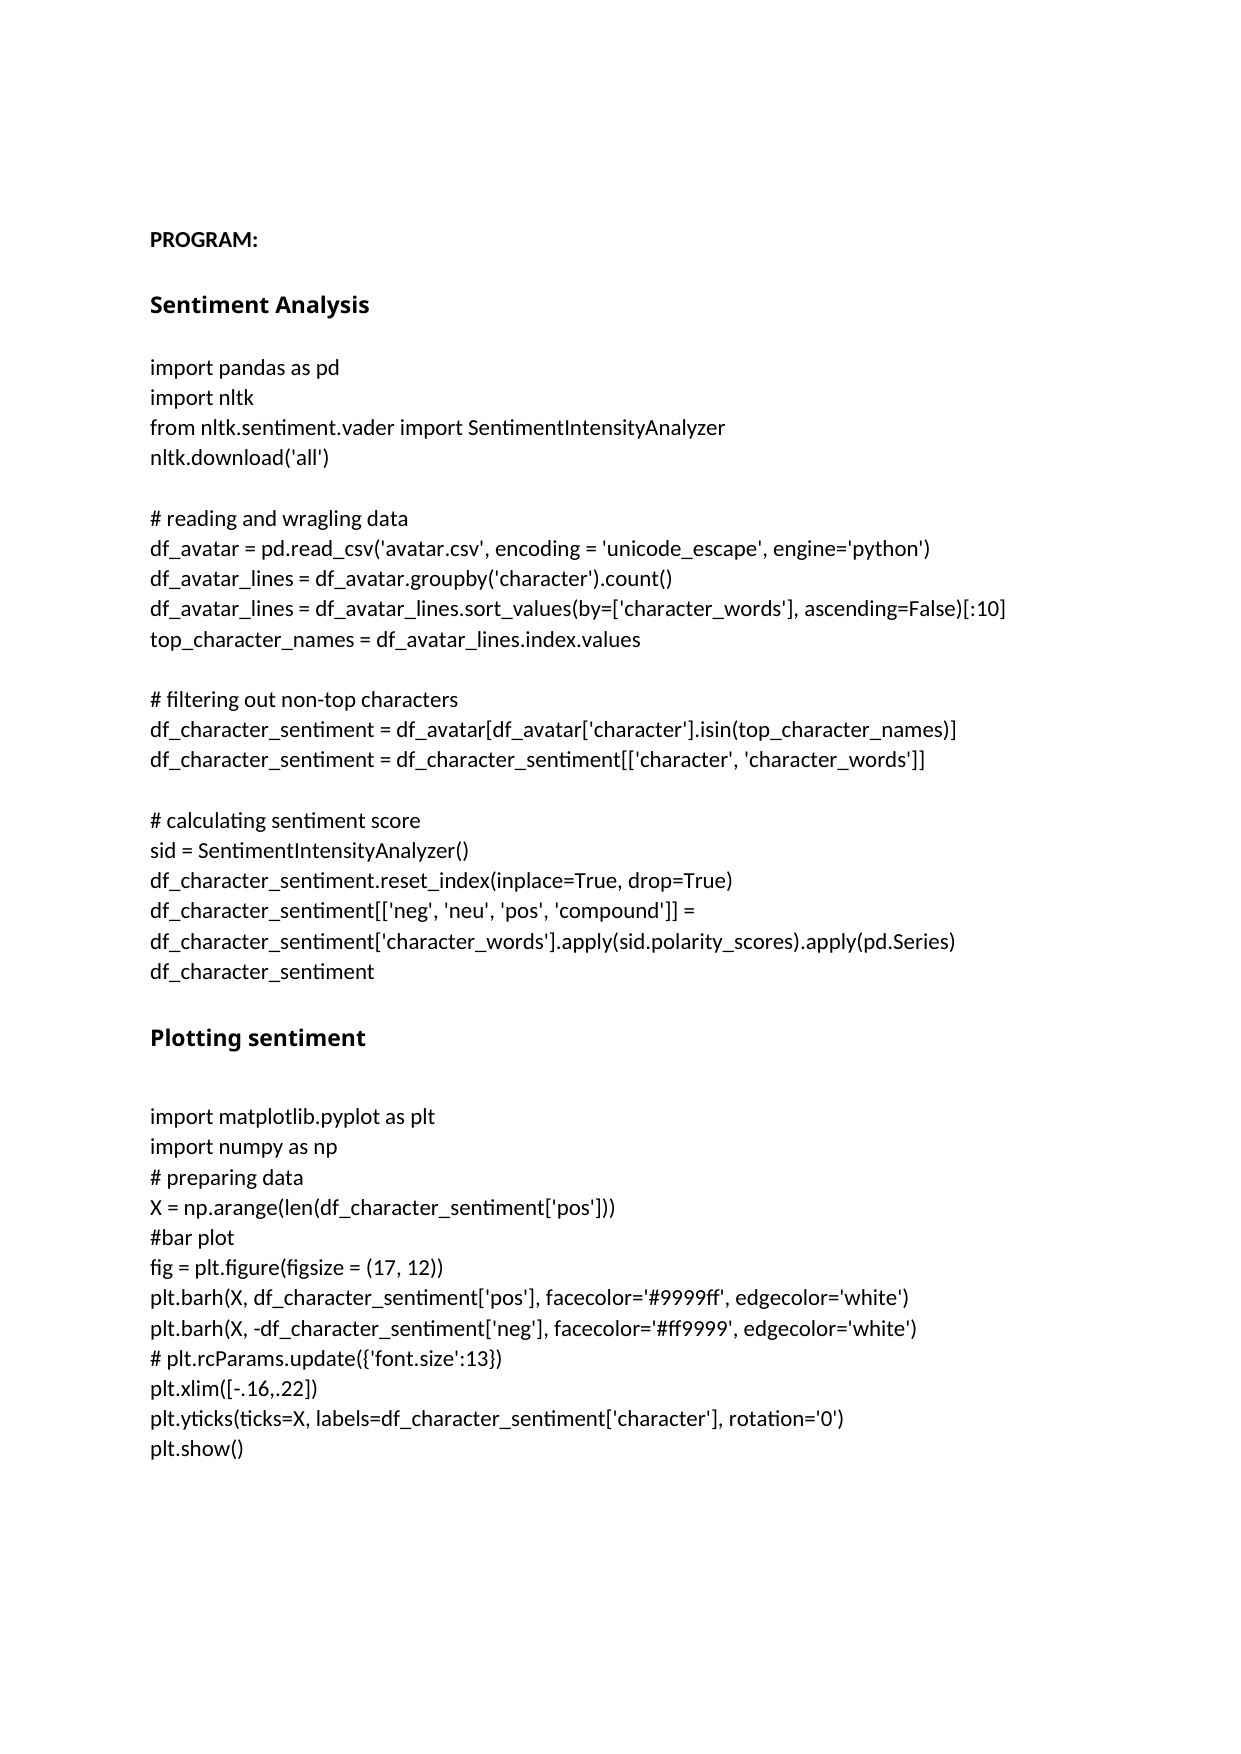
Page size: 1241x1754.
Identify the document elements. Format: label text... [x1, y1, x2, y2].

text df_character_sentiment[['neg', 'neu', 'pos', 'compound']] = df_character_sentiment['character_words'].apply(sid.polarity_scores).apply(pd.Series) [150, 897, 1090, 955]
text import nltk [150, 383, 1090, 411]
text sid = SentimentIntensityAnalyzer() [150, 836, 1090, 864]
text plt.xlim([-.16,.22]) [150, 1374, 1090, 1402]
text plt.yticks(ticks=X, labels=df_character_sentiment['character'], rotation='0') [150, 1404, 1090, 1432]
text df_avatar_lines = df_avatar_lines.sort_values(by=['character_words'], ascending=False)[:10] [150, 594, 1090, 623]
text df_character_sentiment [150, 957, 1090, 985]
text plt.barh(X, -df_character_sentiment['neg'], facecolor='#ff9999', edgecolor='white') [150, 1314, 1090, 1342]
text fig = plt.figure(figsize = (17, 12)) [150, 1253, 1090, 1281]
text import numpy as np [150, 1132, 1090, 1161]
text plt.barh(X, df_character_sentiment['pos'], facecolor='#9999ff', edgecolor='white') [150, 1283, 1090, 1312]
text from nltk.sentiment.vader import SentimentIntensityAnalyzer [150, 413, 1090, 441]
text top_character_names = df_avatar_lines.index.values [150, 625, 1090, 653]
text import matplotlib.pyplot as plt [150, 1102, 1090, 1130]
text plt.show() [150, 1434, 1090, 1463]
text # calculating sentiment score [150, 806, 1090, 834]
text # plt.rcParams.update({'font.size':13}) [150, 1344, 1090, 1372]
text # reading and wragling data [150, 504, 1090, 532]
text # preparing data [150, 1163, 1090, 1191]
text nltk.download('all') [150, 443, 1090, 472]
text df_avatar_lines = df_avatar.groupby('character').count() [150, 564, 1090, 592]
subtitle Plotting sentiment [150, 1022, 1090, 1053]
text PROGRAM: [150, 225, 1090, 253]
text #bar plot [150, 1223, 1090, 1251]
text df_avatar = pd.read_csv('avatar.csv', encoding = 'unicode_escape', engine='python') [150, 534, 1090, 562]
text # filtering out non-top characters [150, 685, 1090, 713]
text df_character_sentiment = df_character_sentiment[['character', 'character_words']] [150, 746, 1090, 774]
text X = np.arange(len(df_character_sentiment['pos'])) [150, 1193, 1090, 1221]
text import pandas as pd [150, 353, 1090, 381]
text Sentiment Analysis [150, 289, 1090, 320]
text df_character_sentiment = df_avatar[df_avatar['character'].isin(top_character_names)] [150, 715, 1090, 743]
text df_character_sentiment.reset_index(inplace=True, drop=True) [150, 866, 1090, 894]
